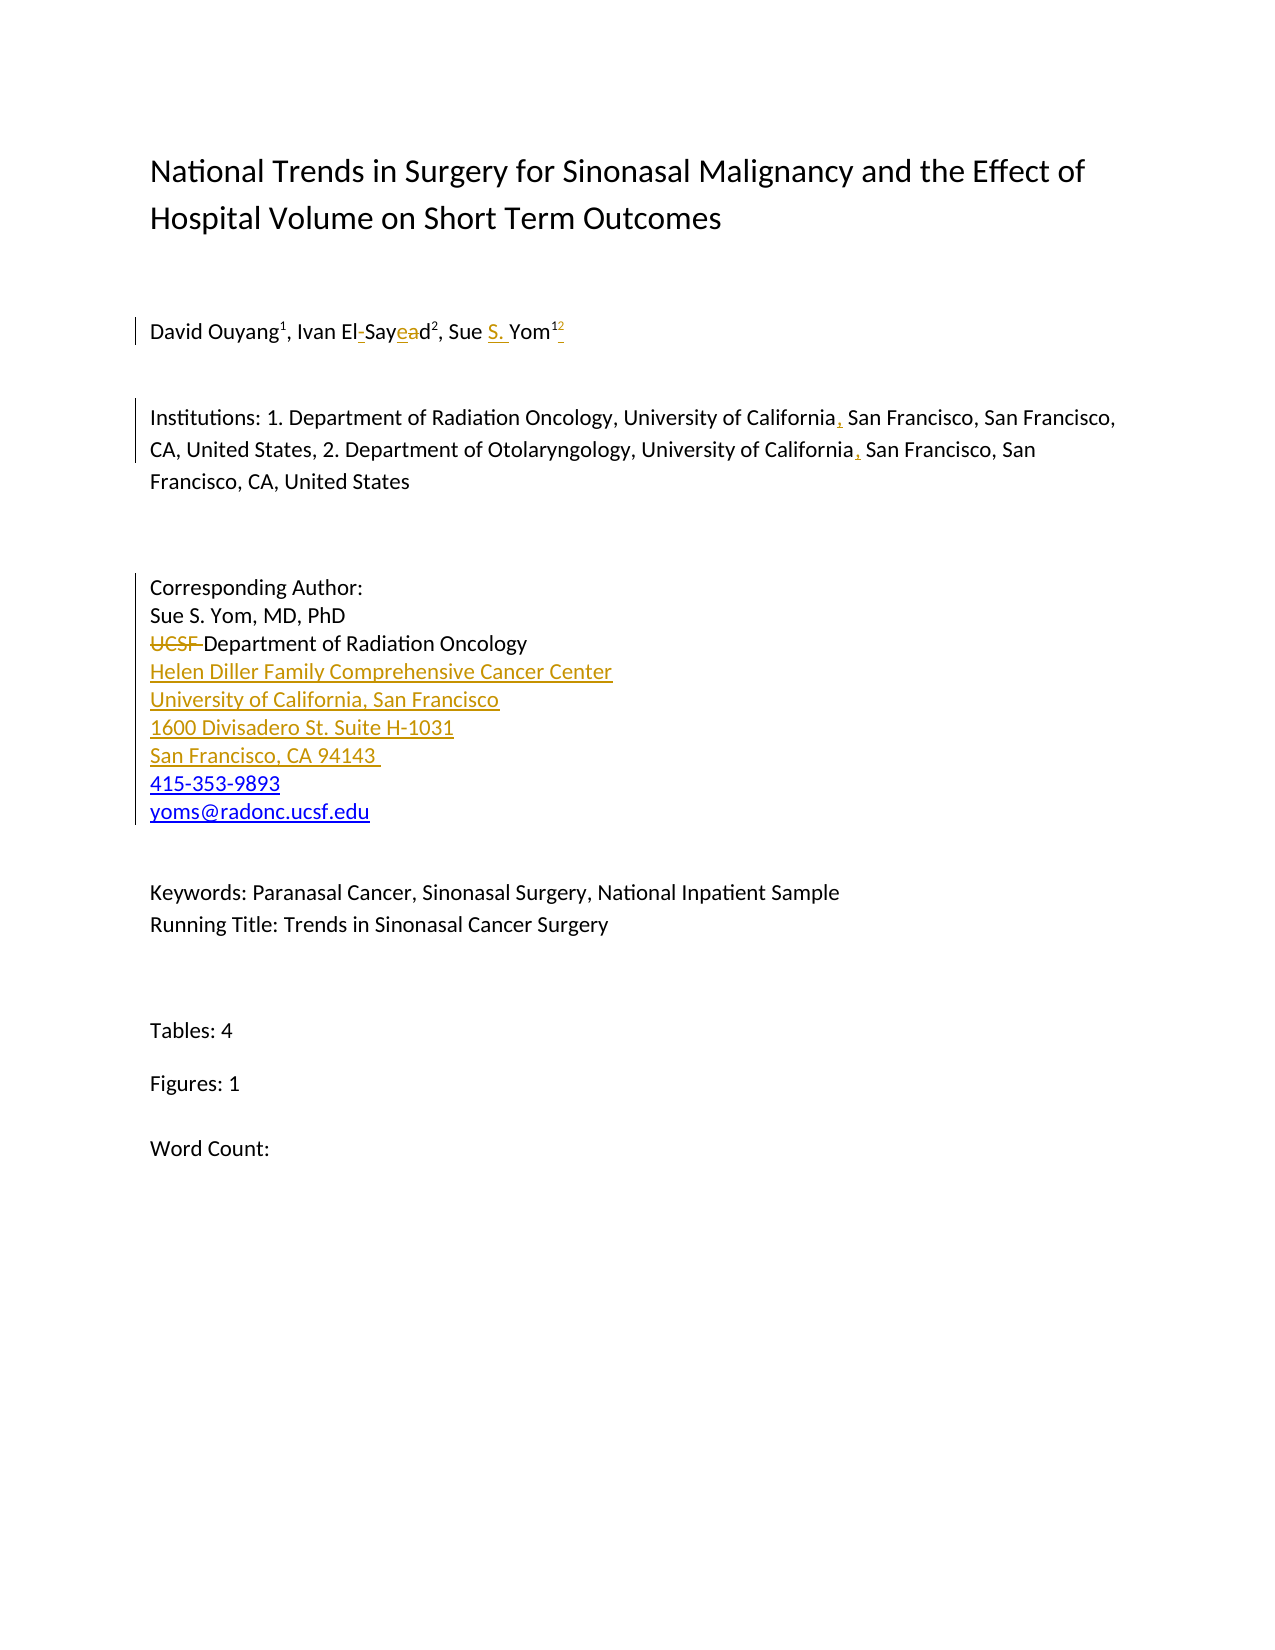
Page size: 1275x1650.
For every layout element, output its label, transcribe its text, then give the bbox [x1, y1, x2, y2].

text Tables: 4 [150, 1016, 1125, 1044]
text Figures: 1 Word Count: [150, 1069, 1125, 1162]
text Institutions: 1. Department of Radiation Oncology, University of California San Francisco, San Francisco, CA, United States, 2. Department of Otolaryngology, University of California San Francisco, San Francisco, CA, United States [150, 370, 1125, 495]
text Corresponding Author: Sue S. Yom, MD, PhD Department of Radiation Oncology [150, 573, 1125, 657]
text Keywords: Paranasal Cancer, Sinonasal Surgery, National Inpatient Sample Running Title: Trends in Sinonasal Cancer Surgery [150, 878, 1125, 938]
text David Ouyang1, Ivan ElSayd2, Sue Yom1 [150, 317, 1125, 345]
text 415-353-9893 yoms@radonc.ucsf.edu [150, 741, 1125, 825]
text National Trends in Surgery for Sinonasal Malignancy and the Effect of Hospital Volume on Short Term Outcomes [150, 150, 1125, 237]
